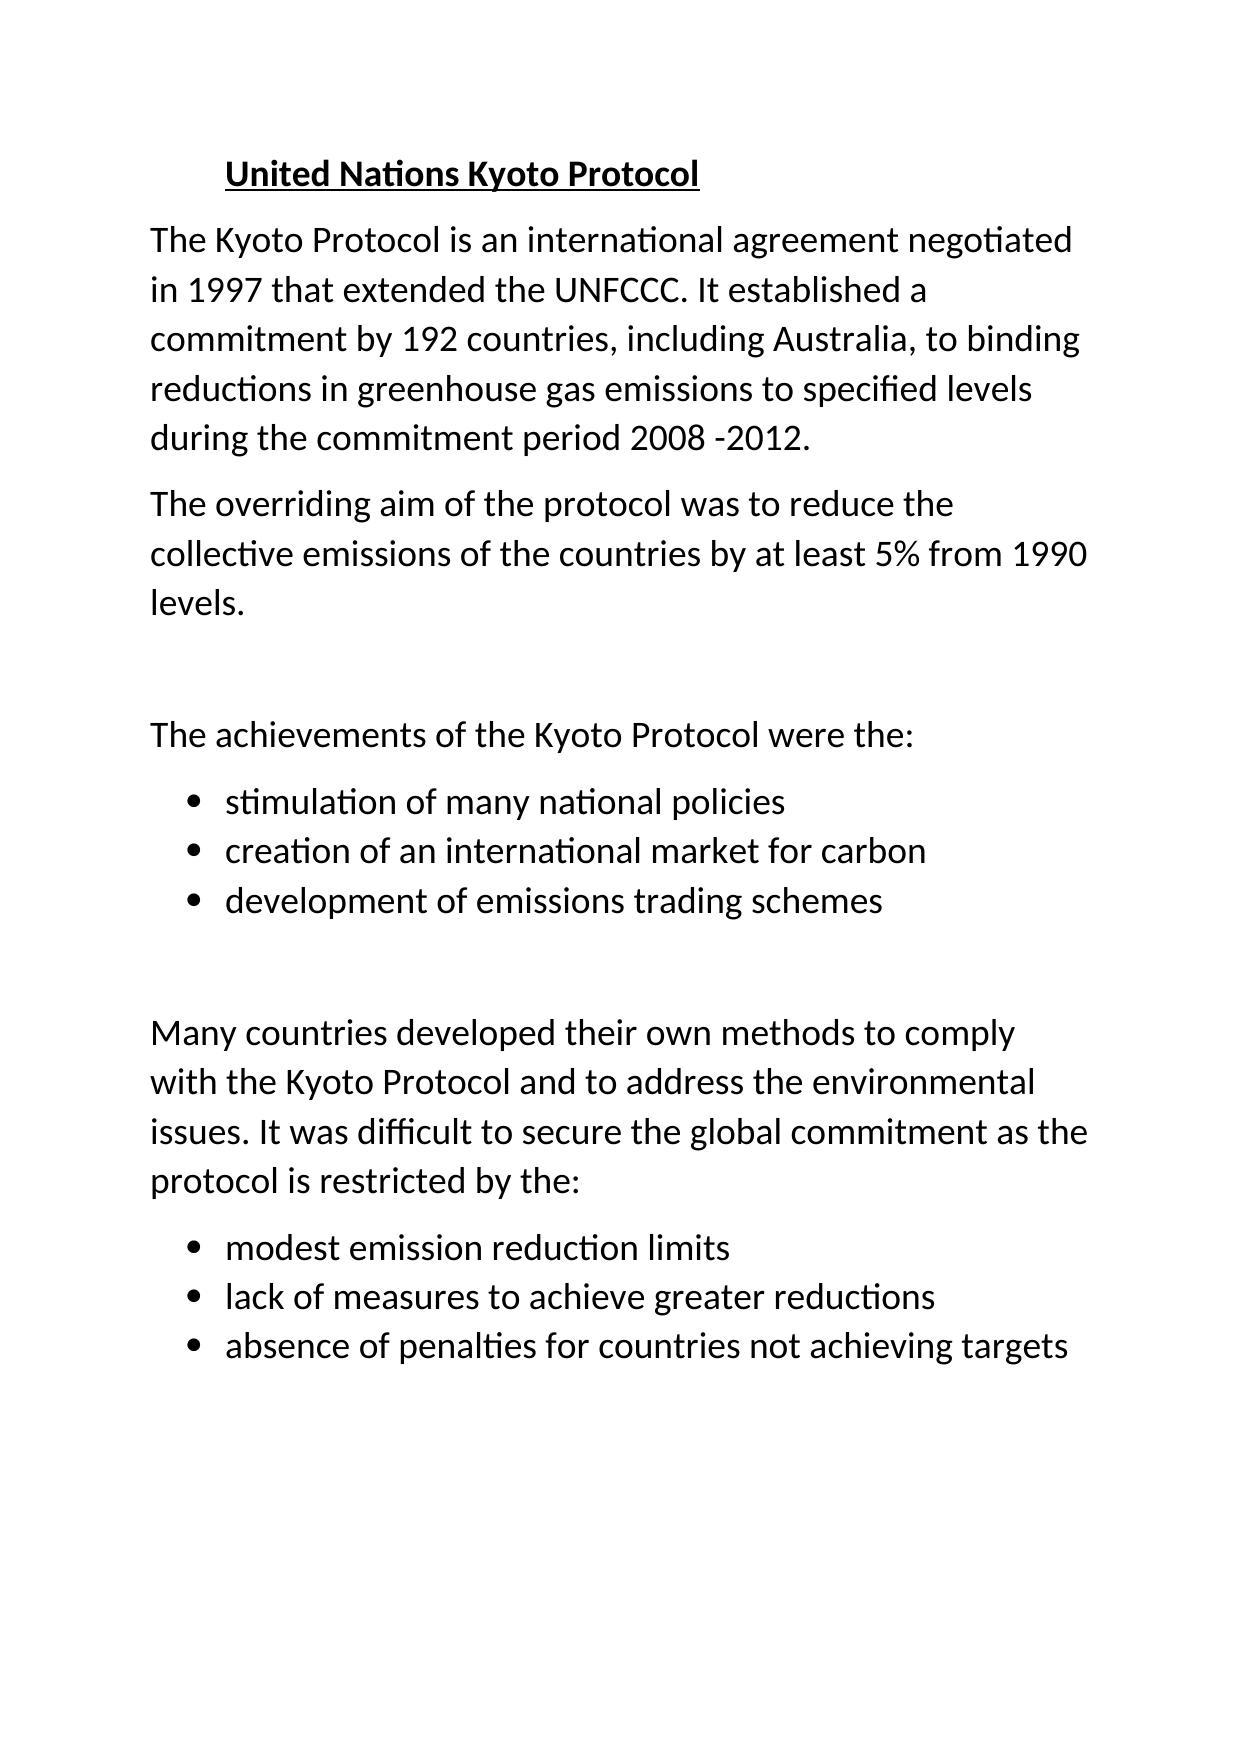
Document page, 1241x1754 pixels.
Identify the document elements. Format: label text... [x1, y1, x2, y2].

list stimulation of many national policies [187, 778, 1090, 823]
text The overriding aim of the protocol was to reduce the collective emissions of the countries by at least 5% from 1990 levels. [150, 480, 1090, 625]
list modest emission reduction limits [187, 1223, 1090, 1269]
text The Kyoto Protocol is an international agreement negotiated in 1997 that extended the UNFCCC. It established a commitment by 192 countries, including Australia, to binding reductions in greenhouse gas emissions to specified levels during the commitment period 2008 -2012. [150, 216, 1090, 460]
text United Nations Kyoto Protocol [150, 150, 1090, 196]
list lack of measures to achieve greater reductions [187, 1273, 1090, 1319]
text Many countries developed their own methods to comply with the Kyoto Protocol and to address the environmental issues. It was difficult to secure the global commitment as the protocol is restricted by the: [150, 1009, 1090, 1203]
list creation of an international market for carbon [187, 827, 1090, 873]
text The achievements of the Kyoto Protocol were the: [150, 711, 1090, 757]
list absence of penalties for countries not achieving targets [187, 1322, 1090, 1368]
list development of emissions trading schemes [187, 877, 1090, 922]
